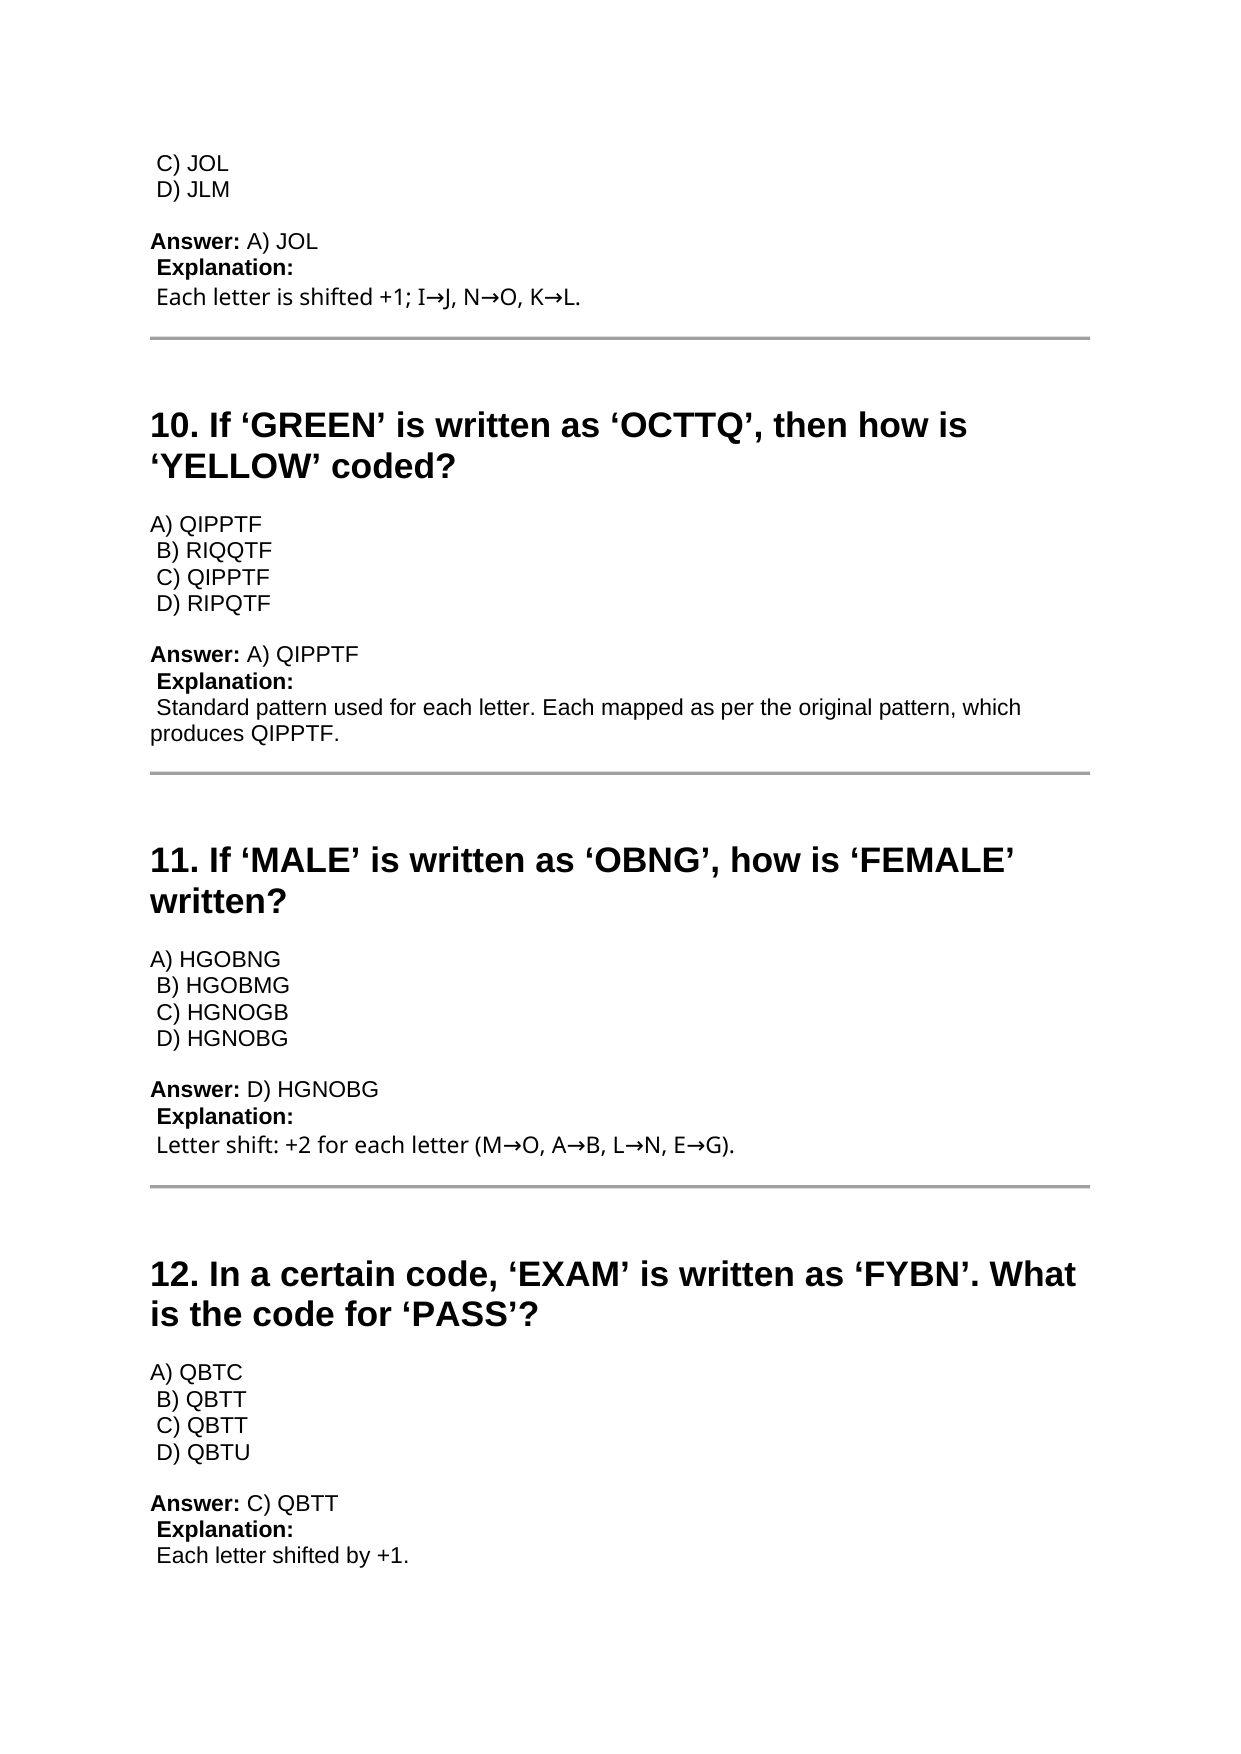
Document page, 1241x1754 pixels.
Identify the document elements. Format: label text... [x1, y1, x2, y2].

text Answer: C) QBTT Explanation: Each letter shifted by +1. [150, 1490, 1090, 1569]
text A) HGOBNG B) HGOBMG C) HGNOGB D) HGNOBG [150, 946, 1090, 1051]
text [150, 150, 1090, 203]
text Answer: A) JOL Explanation: Each letter is shifted +1; I→J, N→O, K→L. [150, 228, 1090, 312]
text Answer: D) HGNOBG Explanation: Letter shift: +2 for each letter (M→O, A→B, L→N, E→G). [150, 1076, 1090, 1160]
text A) QIPPTF B) RIQQTF C) QIPPTF D) RIPQTF [150, 511, 1090, 616]
subtitle 12. In a certain code, ‘EXAM’ is written as ‘FYBN’. What is the code for ‘PASS’? [150, 1253, 1090, 1334]
text A) QBTC B) QBTT C) QBTT D) QBTU [150, 1359, 1090, 1465]
text Answer: A) QIPPTF Explanation: Standard pattern used for each letter. Each mapped as per the original pattern, which produces QIPPTF. [150, 641, 1090, 747]
subtitle 10. If ‘GREEN’ is written as ‘OCTTQ’, then how is ‘YELLOW’ coded? [150, 404, 1090, 486]
subtitle 11. If ‘MALE’ is written as ‘OBNG’, how is ‘FEMALE’ written? [150, 839, 1090, 921]
